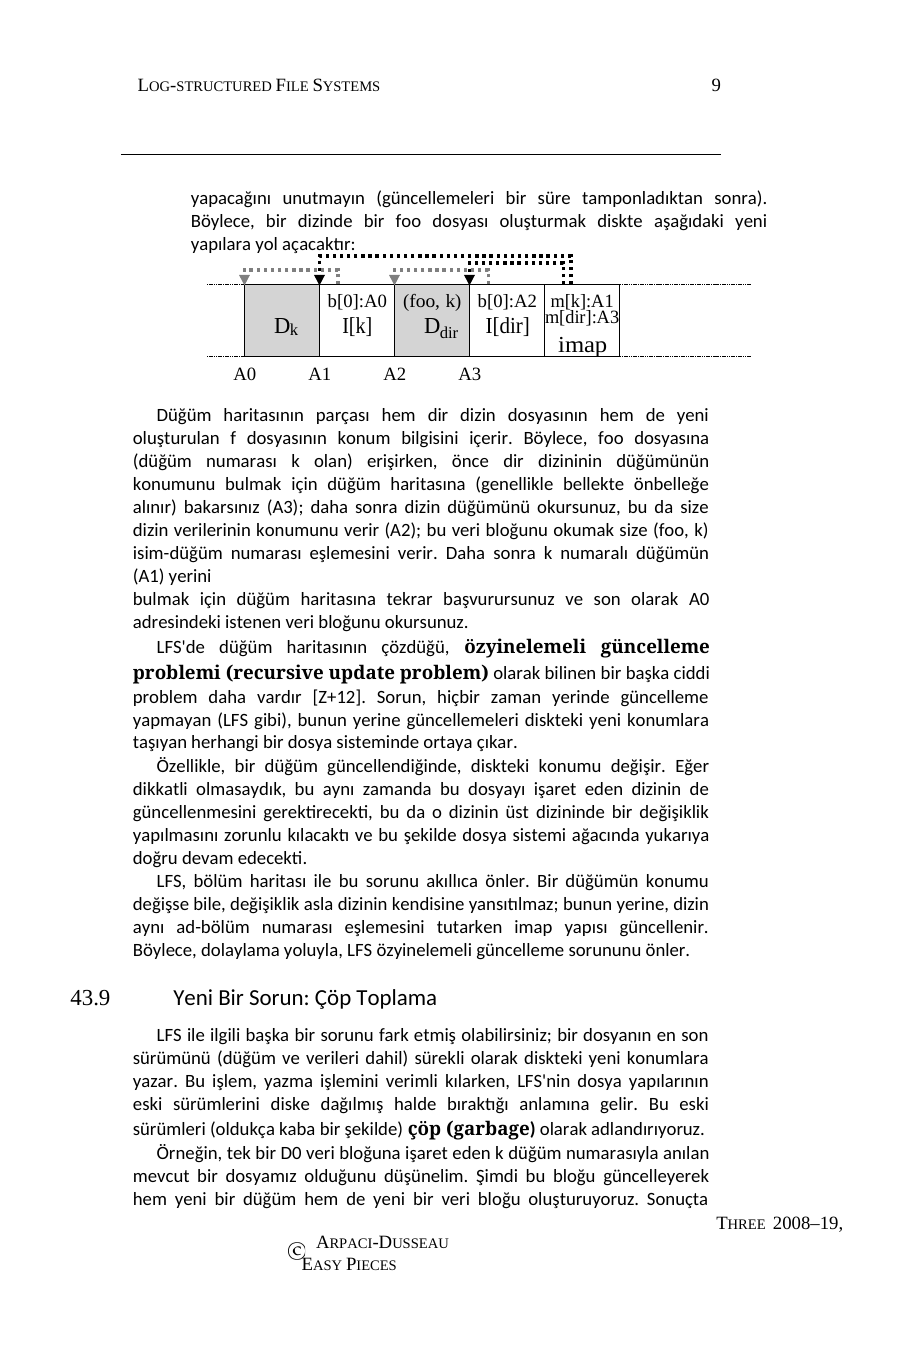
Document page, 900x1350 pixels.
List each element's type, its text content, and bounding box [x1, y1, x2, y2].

subtitle 43.9 Yeni Bir Sorun: Çöp Toplama [70, 983, 721, 1011]
text LFS, bölüm haritası ile bu sorunu akıllıca önler. Bir düğümün konumu değişse bile, değişiklik asla dizinin kendisine yansıtılmaz; bunun yerine, dizin aynı ad-bölüm numarası eşlemesini tutarken imap yapısı güncellenir. Böylece, dolaylama yoluyla, LFS özyinelemeli güncelleme sorununu önler. [133, 869, 710, 961]
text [191, 186, 768, 255]
picture [287, 1241, 306, 1260]
text LFS'de düğüm haritasının çözdüğü, özyinelemeli güncelleme problemi (recursive update problem) olarak bilinen bir başka ciddi problem daha vardır [Z+12]. Sorun, hiçbir zaman yerinde güncelleme yapmayan (LFS gibi), bunun yerine güncellemeleri diskteki yeni konumlara taşıyan herhangi bir dosya sisteminde ortaya çıkar. [133, 634, 710, 754]
text bulmak için düğüm haritasına tekrar başvurursunuz ve son olarak A0 adresindeki istenen veri bloğunu okursunuz. [133, 587, 710, 633]
text Özellikle, bir düğüm güncellendiğinde, diskteki konumu değişir. Eğer dikkatli olmasaydık, bu aynı zamanda bu dosyayı işaret eden dizinin de güncellenmesini gerektirecekti, bu da o dizinin üst dizininde bir değişiklik yapılmasını zorunlu kılacaktı ve bu şekilde dosya sistemi ağacında yukarıya doğru devam edecekti. [133, 754, 710, 869]
text LFS ile ilgili başka bir sorunu fark etmiş olabilirsiniz; bir dosyanın en son sürümünü (düğüm ve verileri dahil) sürekli olarak diskteki yeni konumlara yazar. Bu işlem, yazma işlemini verimli kılarken, LFS'nin dosya yapılarının eski sürümlerini diske dağılmış halde bıraktığı anlamına gelir. Bu eski sürümleri (oldukça kaba bir şekilde) çöp (garbage) olarak adlandırıyoruz. [133, 1024, 710, 1141]
text Düğüm haritasının parçası hem dir dizin dosyasının hem de yeni oluşturulan f dosyasının konum bilgisini içerir. Böylece, foo dosyasına (düğüm numarası k olan) erişirken, önce dir dizininin düğümünün konumunu bulmak için düğüm haritasına (genellikle bellekte önbelleğe alınır) bakarsınız (A3); daha sonra dizin düğümünü okursunuz, bu da size dizin verilerinin konumunu verir (A2); bu veri bloğunu okumak size (foo, k) isim-düğüm numarası eşlemesini verir. Daha sonra k numaralı düğümün (A1) yerini [133, 404, 710, 587]
